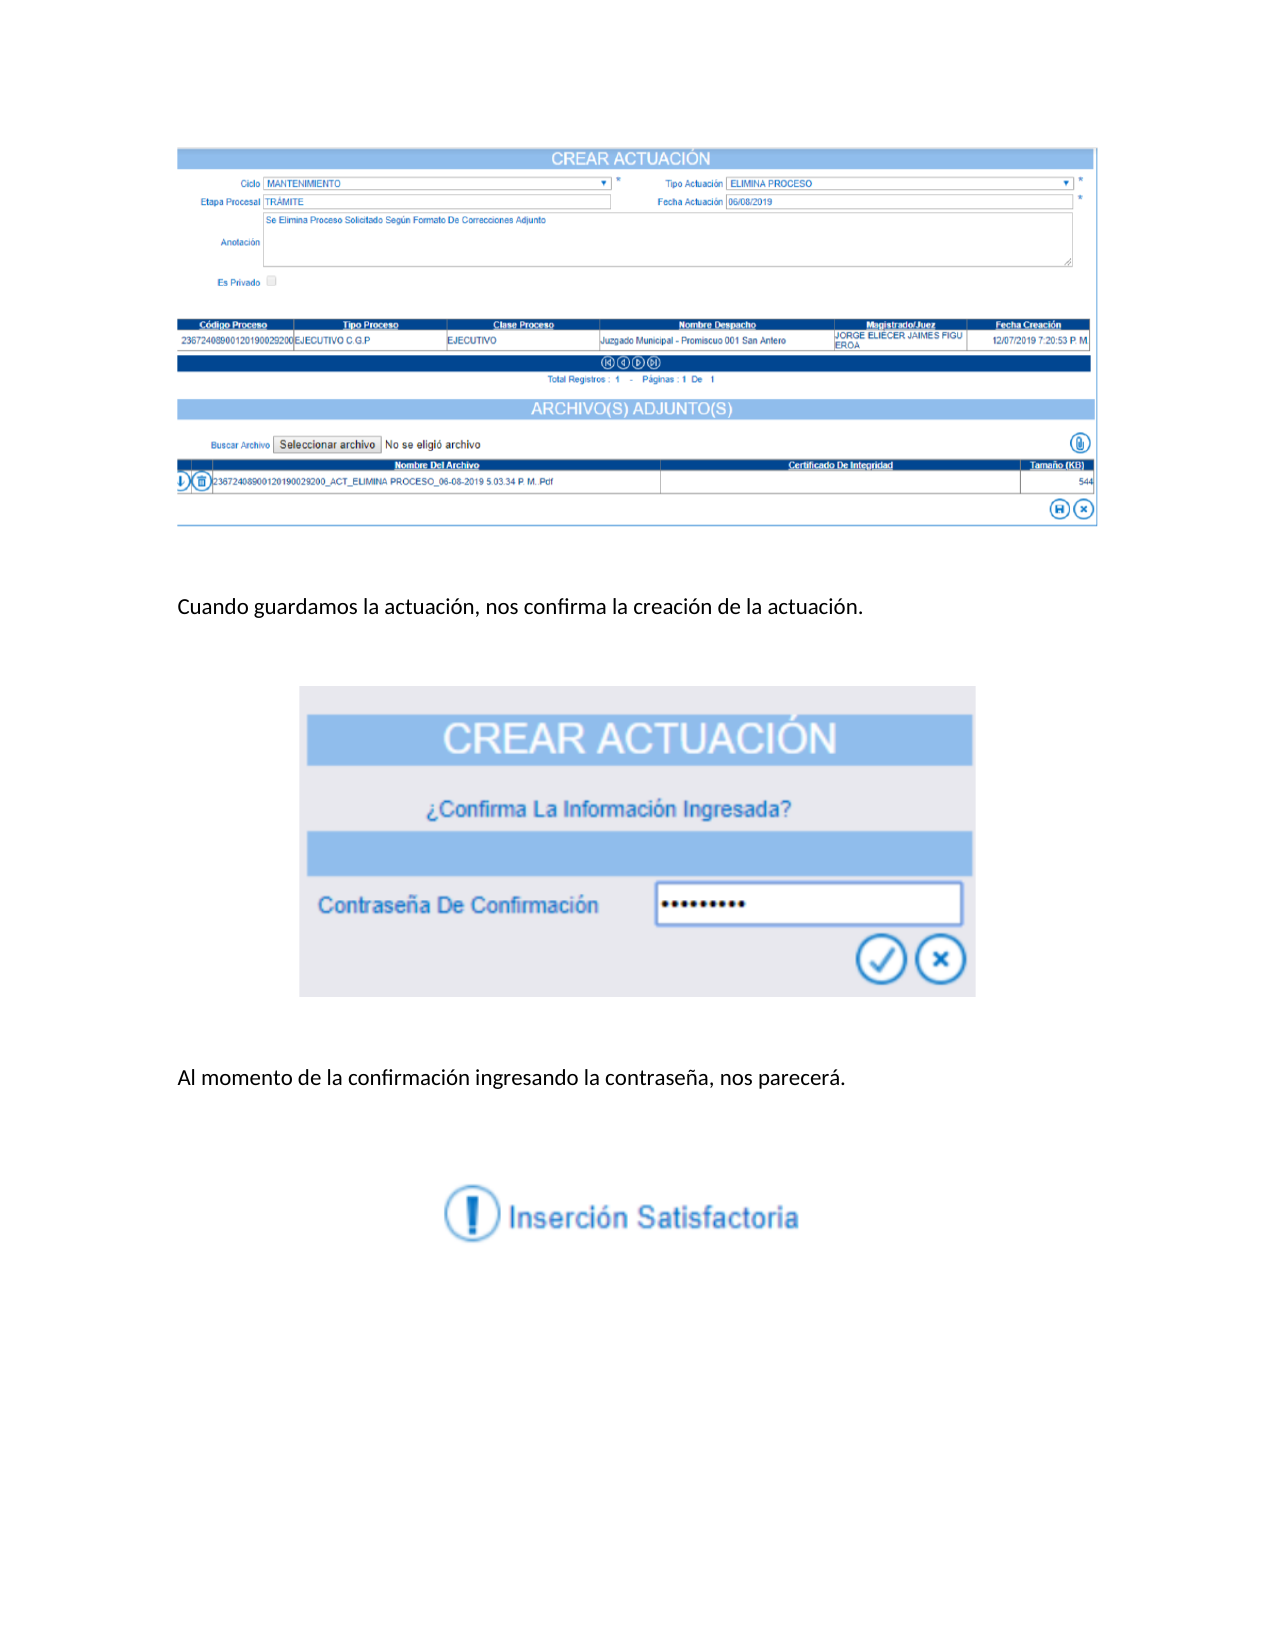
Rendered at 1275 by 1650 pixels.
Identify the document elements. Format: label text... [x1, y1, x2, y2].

picture [299, 686, 976, 997]
text Cuando guardamos la actuación, nos confirma la creación de la actuación. [177, 592, 1098, 620]
text Al momento de la confirmación ingresando la contraseña, nos parecerá. [177, 1063, 1098, 1091]
picture [177, 147, 1098, 527]
picture [421, 1156, 854, 1287]
